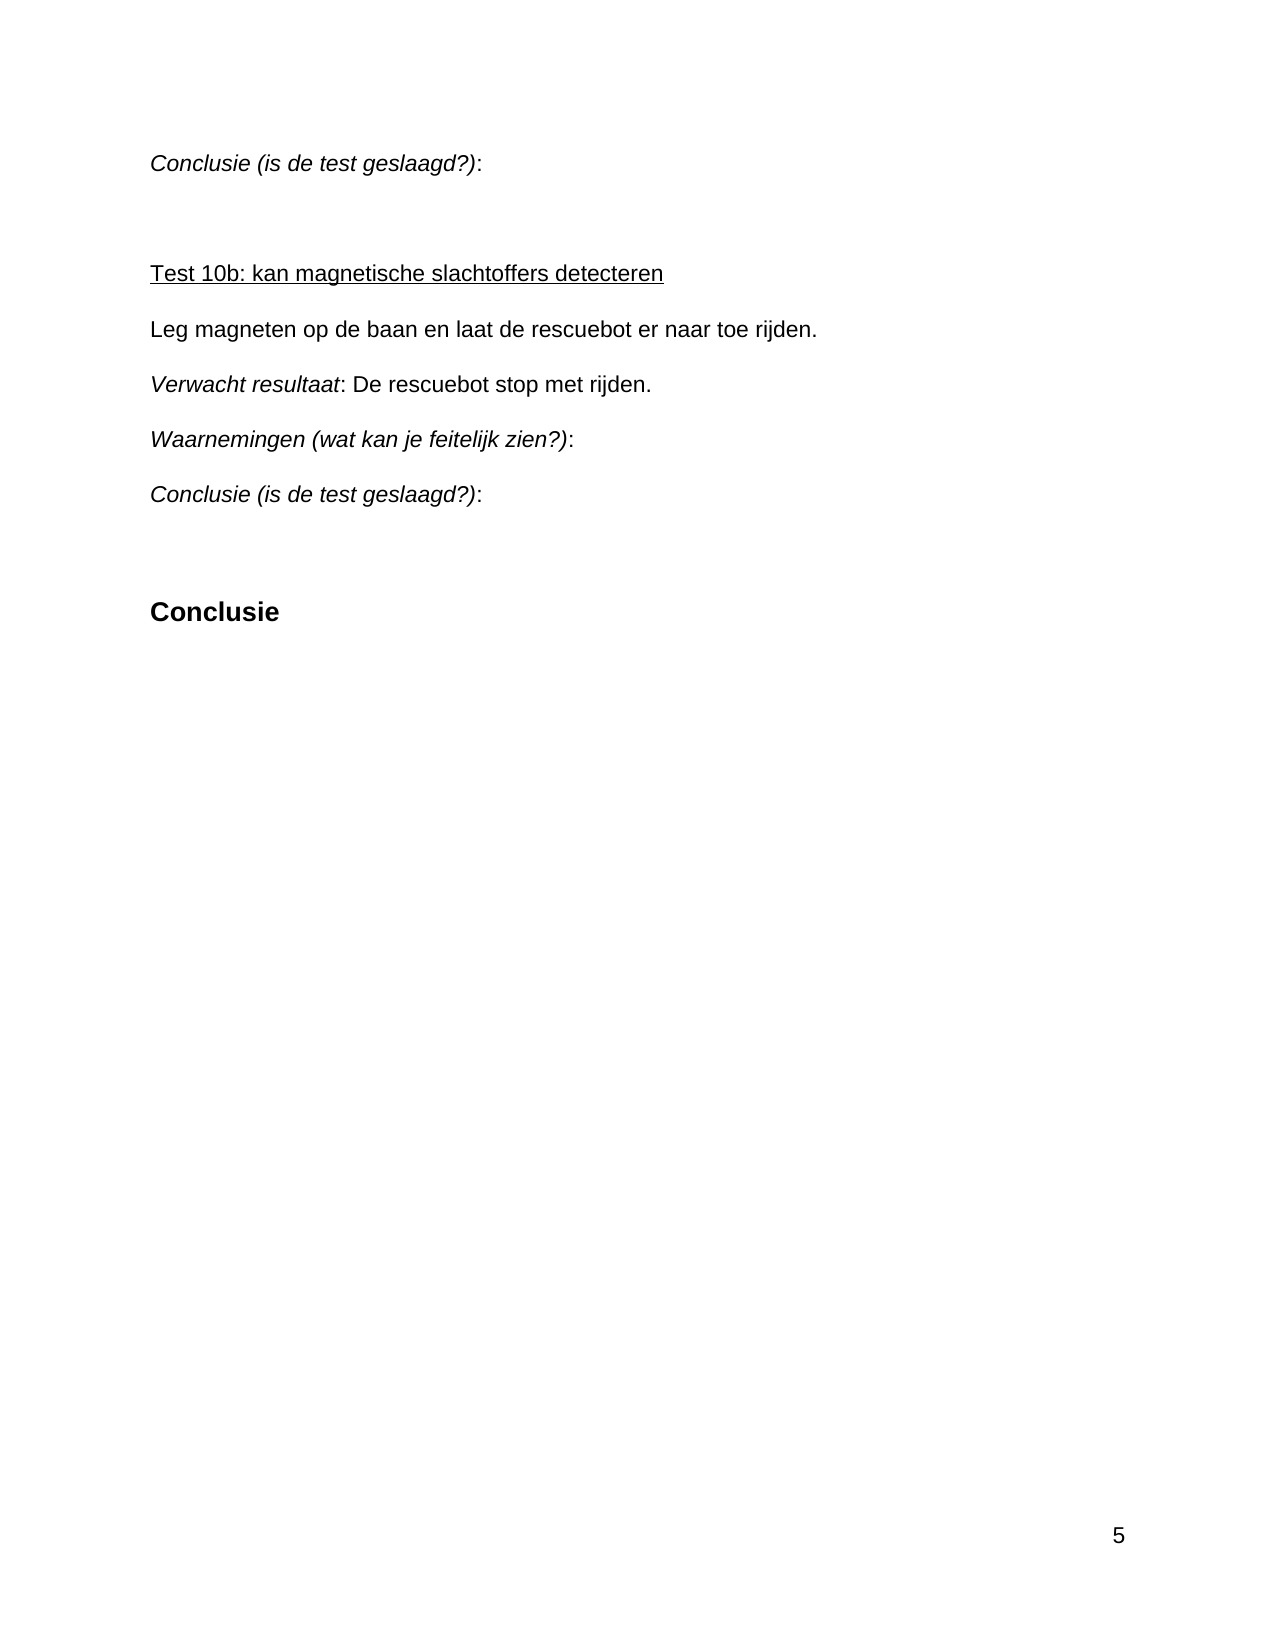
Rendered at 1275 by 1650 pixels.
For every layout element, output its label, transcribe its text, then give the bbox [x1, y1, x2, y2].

subtitle Conclusie [150, 596, 1125, 627]
text Conclusie (is de test geslaagd?): [150, 150, 1125, 176]
text Waarnemingen (wat kan je feitelijk zien?): [150, 426, 1125, 452]
text Conclusie (is de test geslaagd?): [150, 481, 1125, 508]
text Test 10b: kan magnetische slachtoffers detecteren [150, 260, 1125, 287]
text Leg magneten op de baan en laat de rescuebot er naar toe rijden. [150, 316, 1125, 342]
text Verwacht resultaat: De rescuebot stop met rijden. [150, 371, 1125, 397]
